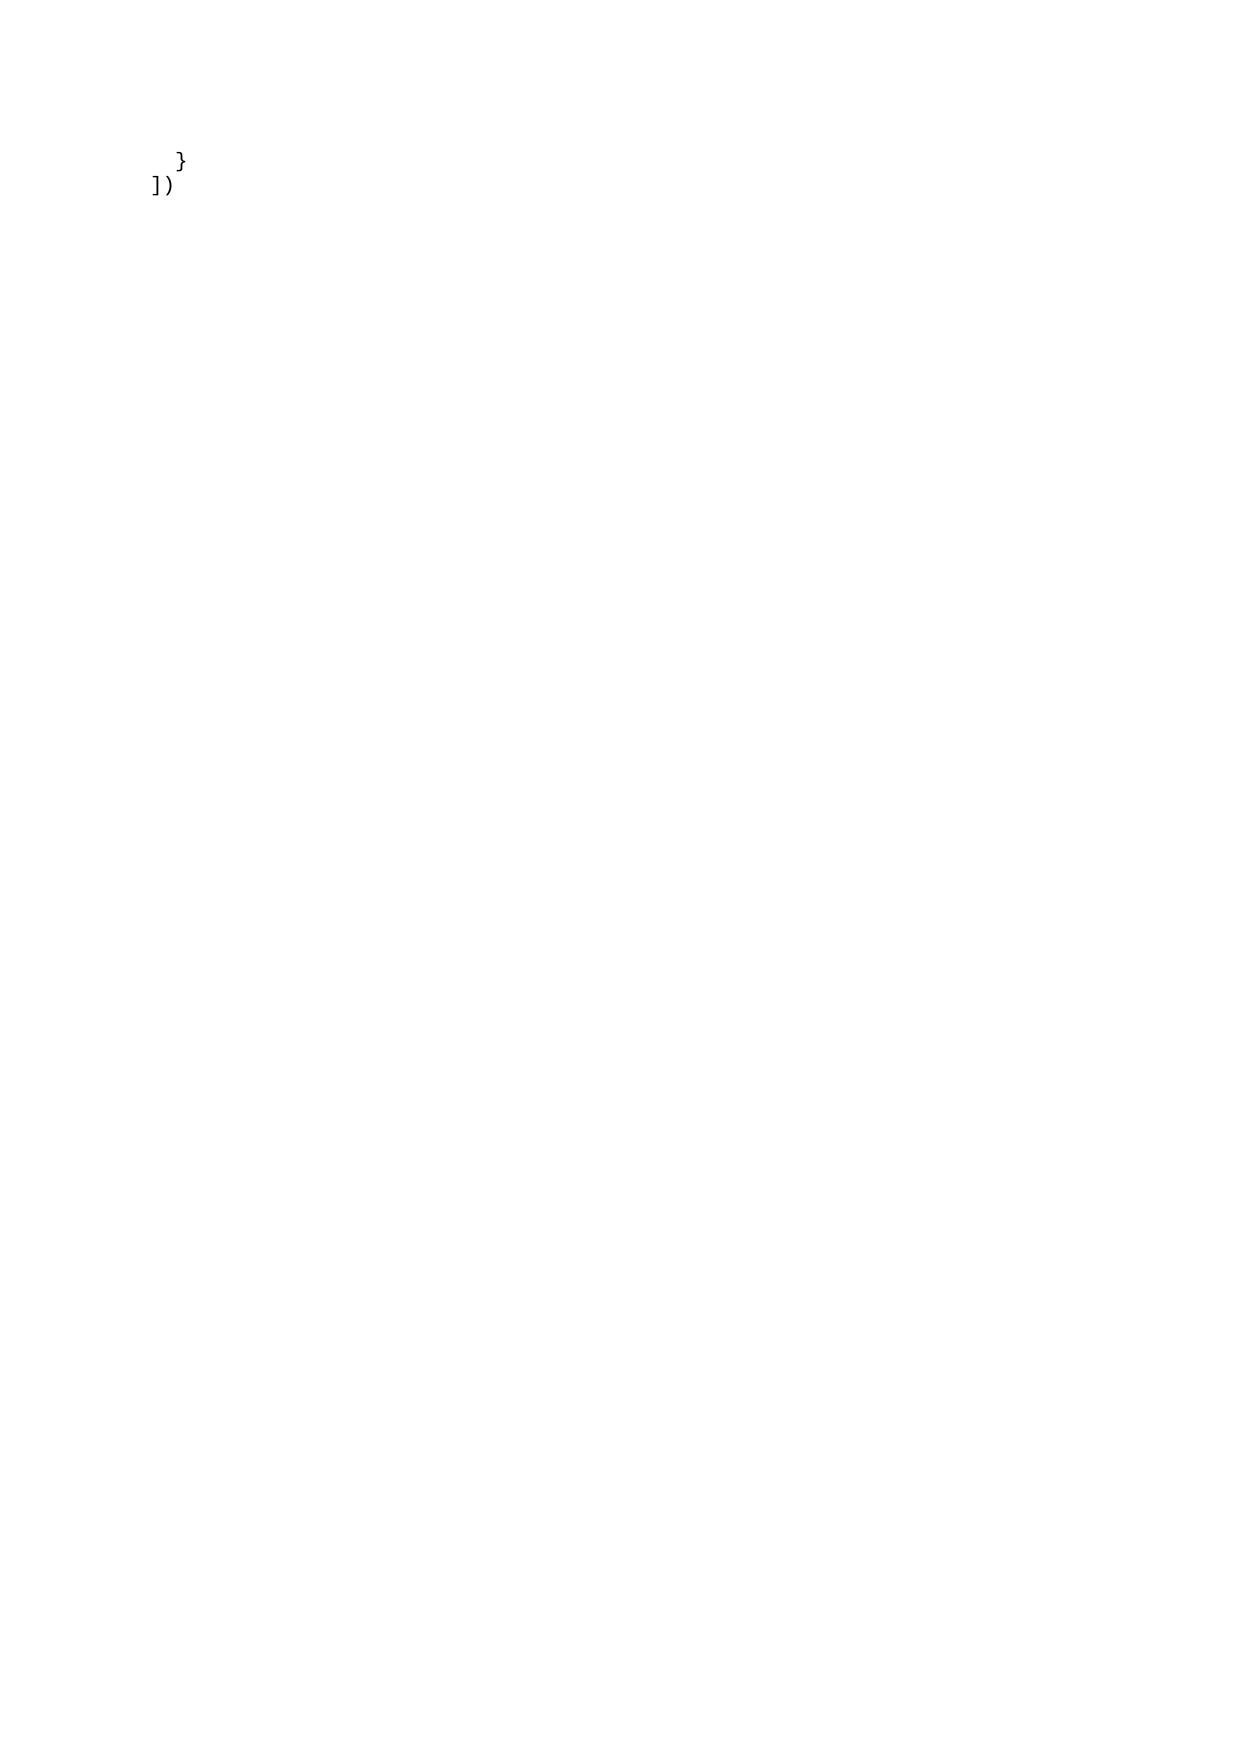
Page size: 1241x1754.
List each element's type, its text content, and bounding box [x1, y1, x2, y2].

text ]) [150, 174, 1090, 197]
text } [150, 150, 1090, 174]
